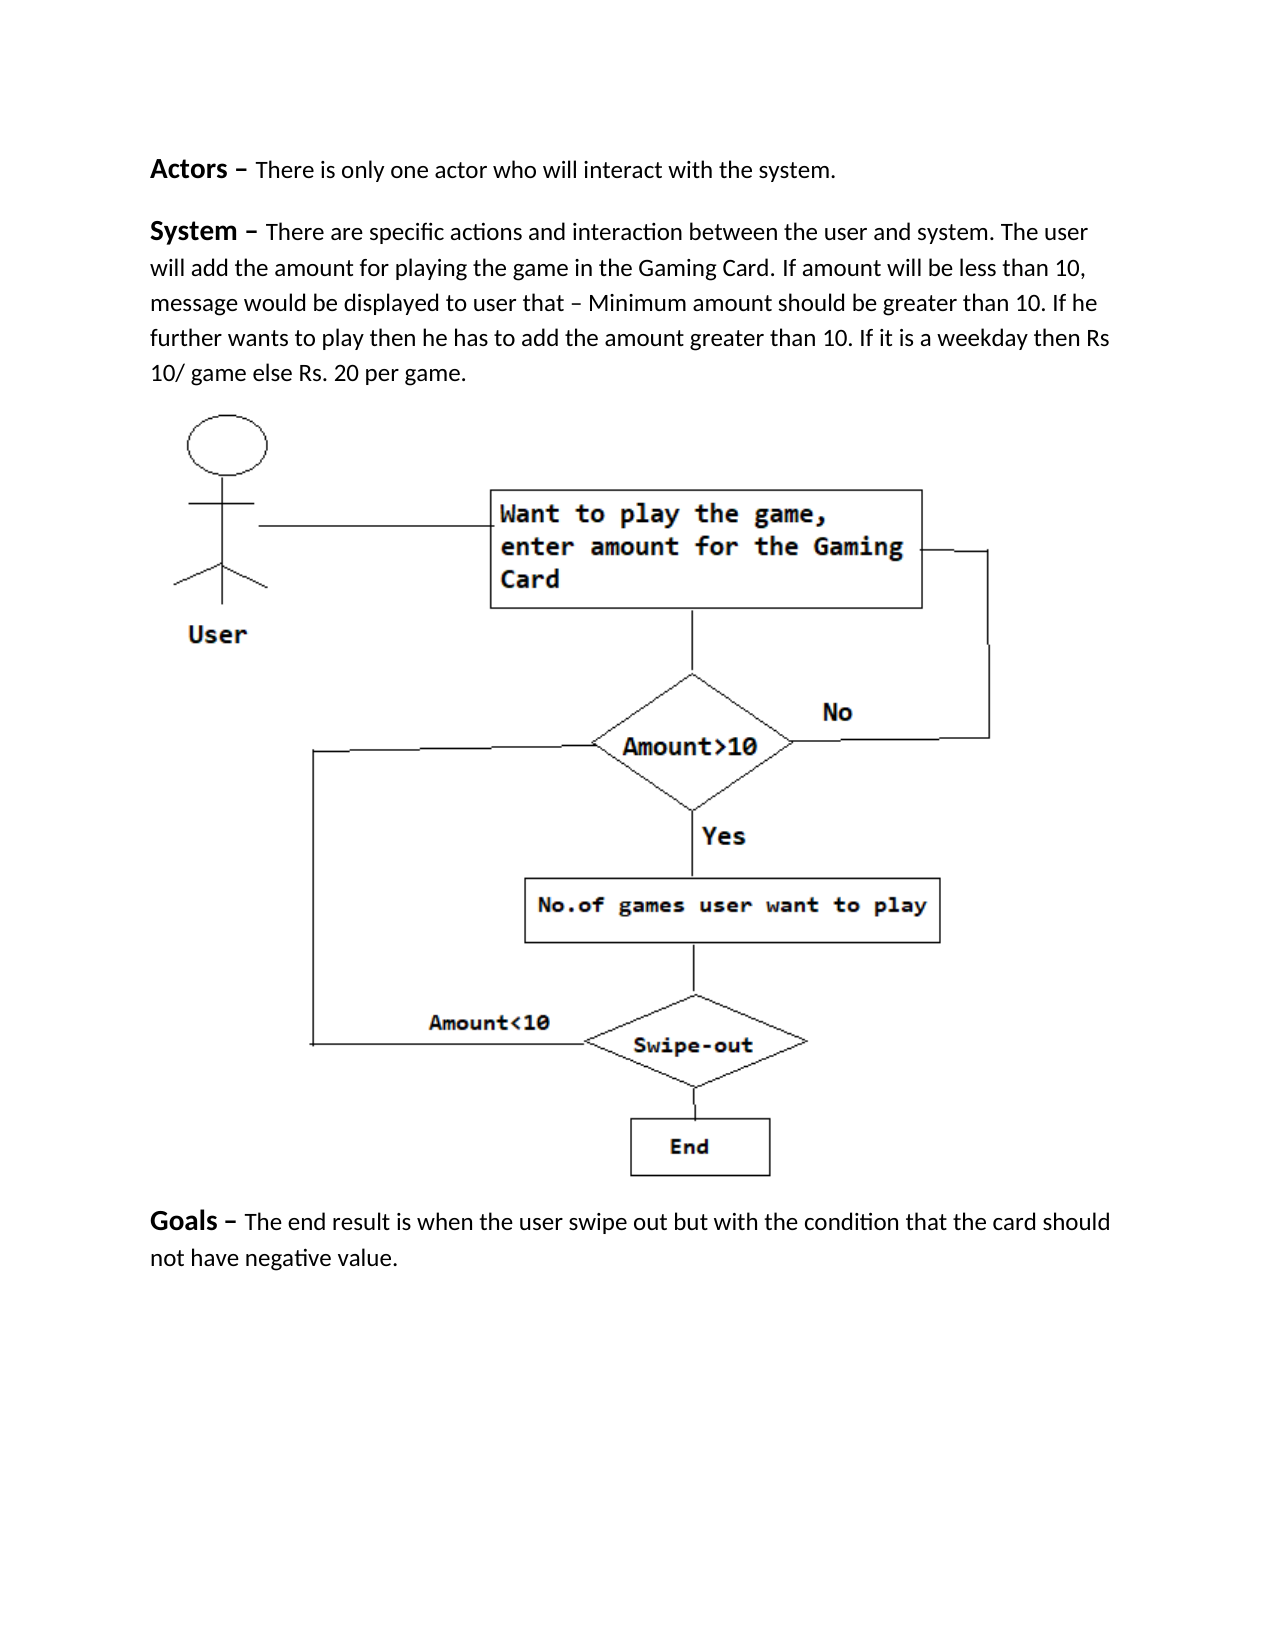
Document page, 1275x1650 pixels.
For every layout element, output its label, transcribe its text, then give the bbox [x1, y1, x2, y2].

text Actors – There is only one actor who will interact with the system. [150, 150, 1125, 186]
text Goals – The end result is when the user swipe out but with the condition that the card should not have negative value. [150, 1202, 1125, 1273]
picture [150, 412, 1125, 1178]
text System – There are specific actions and interaction between the user and system. The user will add the amount for playing the game in the Gaming Card. If amount will be less than 10, message would be displayed to user that – Minimum amount should be greater than 10. If he further wants to play then he has to add the amount greater than 10. If it is a weekday then Rs 10/ game else Rs. 20 per game. [150, 212, 1125, 387]
